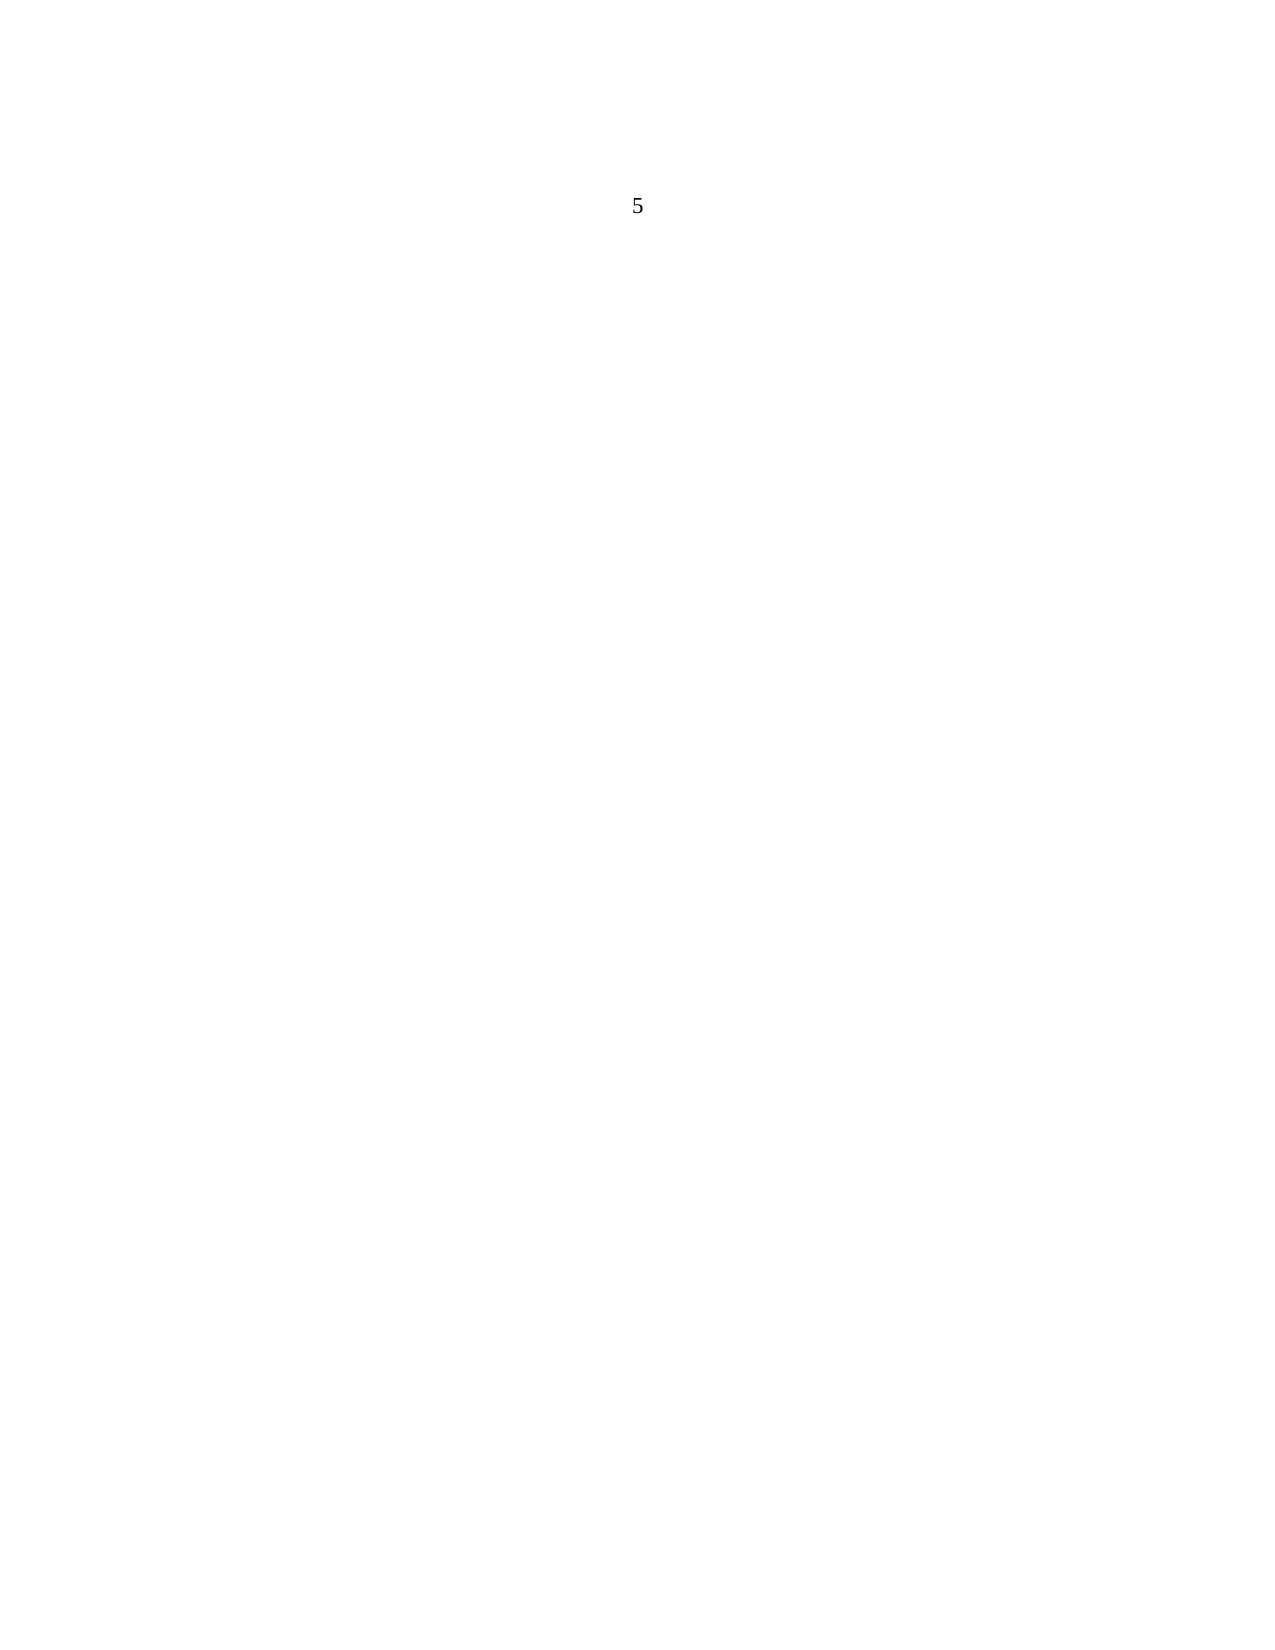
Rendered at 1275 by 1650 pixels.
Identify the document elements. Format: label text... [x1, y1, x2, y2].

text 3 [131, 192, 1144, 218]
